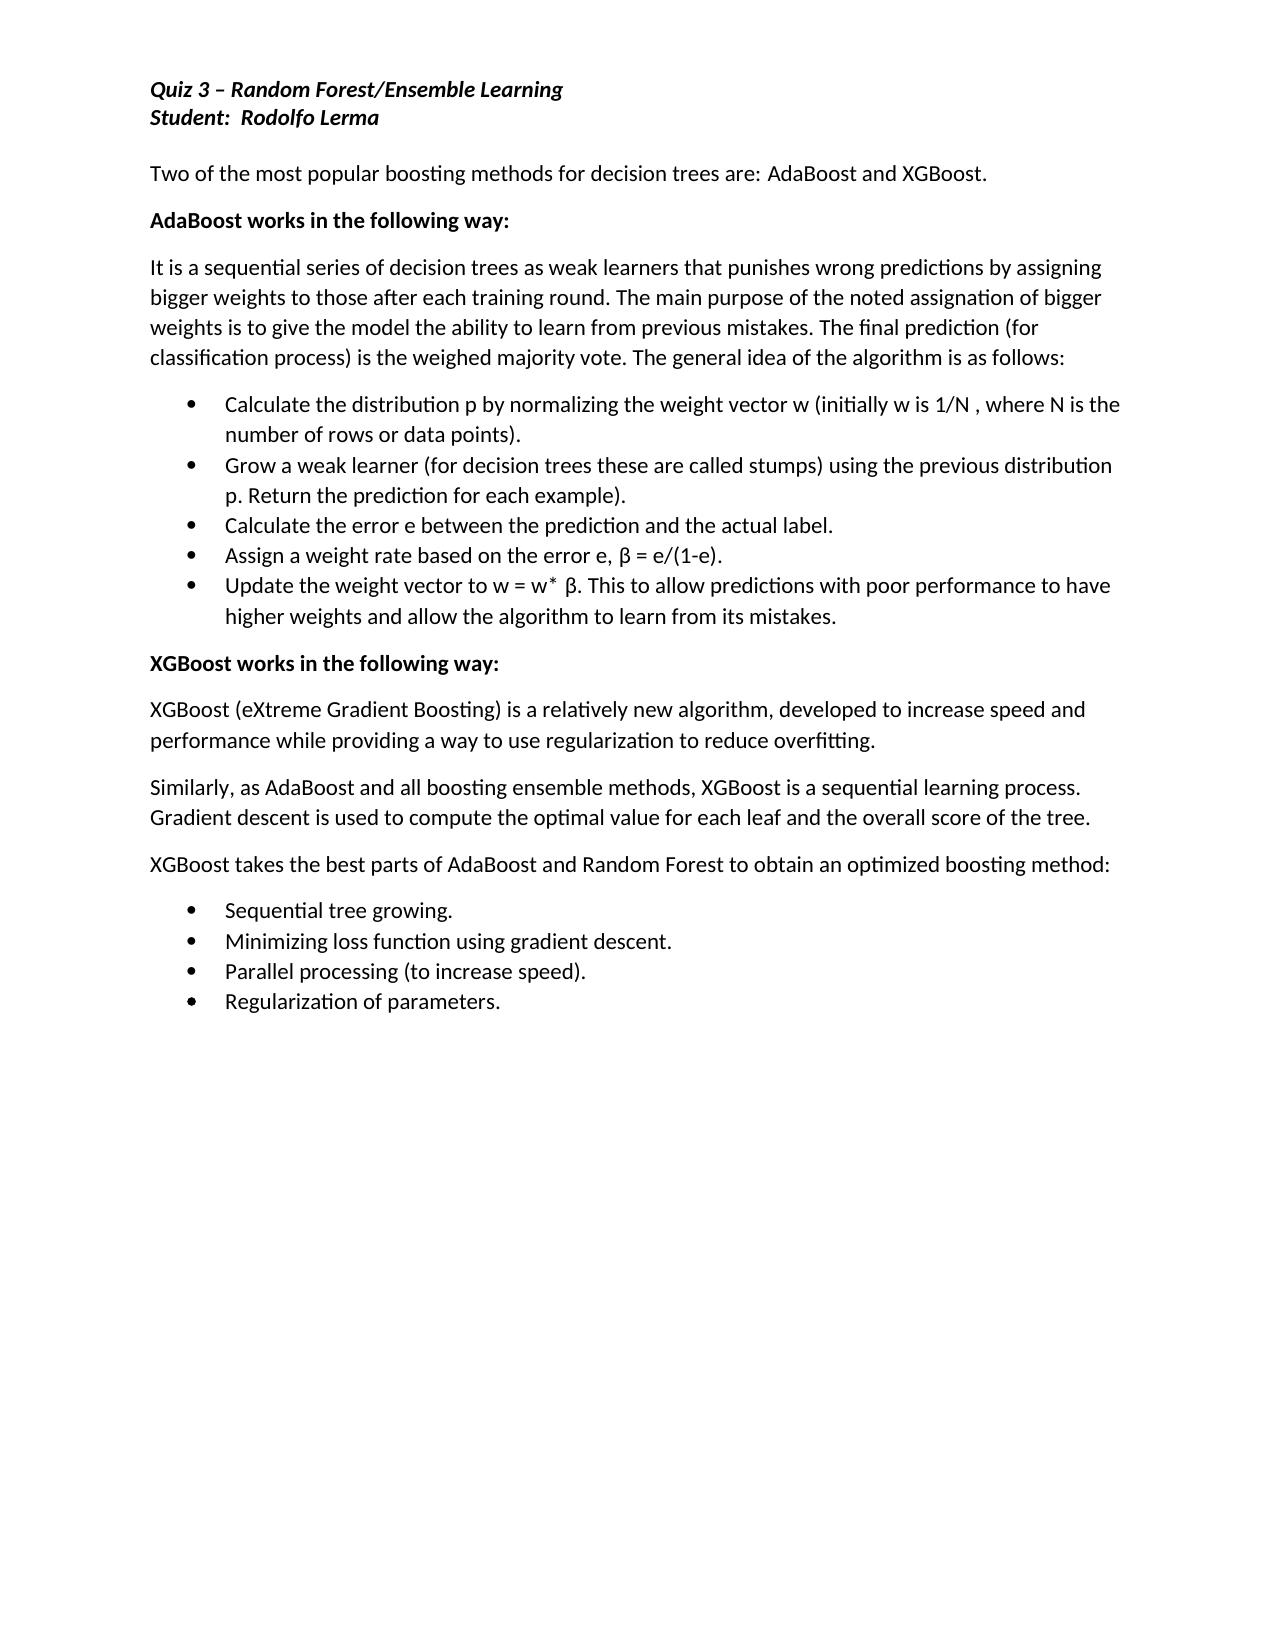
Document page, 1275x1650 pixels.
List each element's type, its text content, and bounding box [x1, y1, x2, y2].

text It is a sequential series of decision trees as weak learners that punishes wrong predictions by assigning bigger weights to those after each training round. The main purpose of the noted assignation of bigger weights is to give the model the ability to learn from previous mistakes. The final prediction (for classification process) is the weighed majority vote. The general idea of the algorithm is as follows: [150, 253, 1125, 371]
list Calculate the error e between the prediction and the actual label. [187, 511, 1125, 539]
text XGBoost works in the following way: [150, 649, 1125, 677]
list Minimizing loss function using gradient descent. [187, 927, 1125, 955]
list Regularization of parameters. [187, 987, 1125, 1015]
list Update the weight vector to w = w* β. This to allow predictions with poor performance to have higher weights and allow the algorithm to learn from its mistakes. [187, 572, 1125, 630]
list Grow a weak learner (for decision trees these are called stumps) using the previous distribution p. Return the prediction for each example). [187, 451, 1125, 509]
list Calculate the distribution p by normalizing the weight vector w (initially w is 1/N , where N is the number of rows or data points). [187, 390, 1125, 448]
text Two of the most popular boosting methods for decision trees are: AdaBoost and XGBoost. [150, 159, 1125, 187]
list Assign a weight rate based on the error e, β = e/(1-e). [187, 541, 1125, 569]
text Similarly, as AdaBoost and all boosting ensemble methods, XGBoost is a sequential learning process. Gradient descent is used to compute the optimal value for each leaf and the overall score of the tree. [150, 773, 1125, 831]
text AdaBoost works in the following way: [150, 206, 1125, 234]
text XGBoost takes the best parts of AdaBoost and Random Forest to obtain an optimized boosting method: [150, 850, 1125, 878]
text XGBoost (eXtreme Gradient Boosting) is a relatively new algorithm, developed to increase speed and performance while providing a way to use regularization to reduce overfitting. [150, 696, 1125, 754]
list Sequential tree growing. [187, 897, 1125, 924]
list Parallel processing (to increase speed). [187, 957, 1125, 985]
